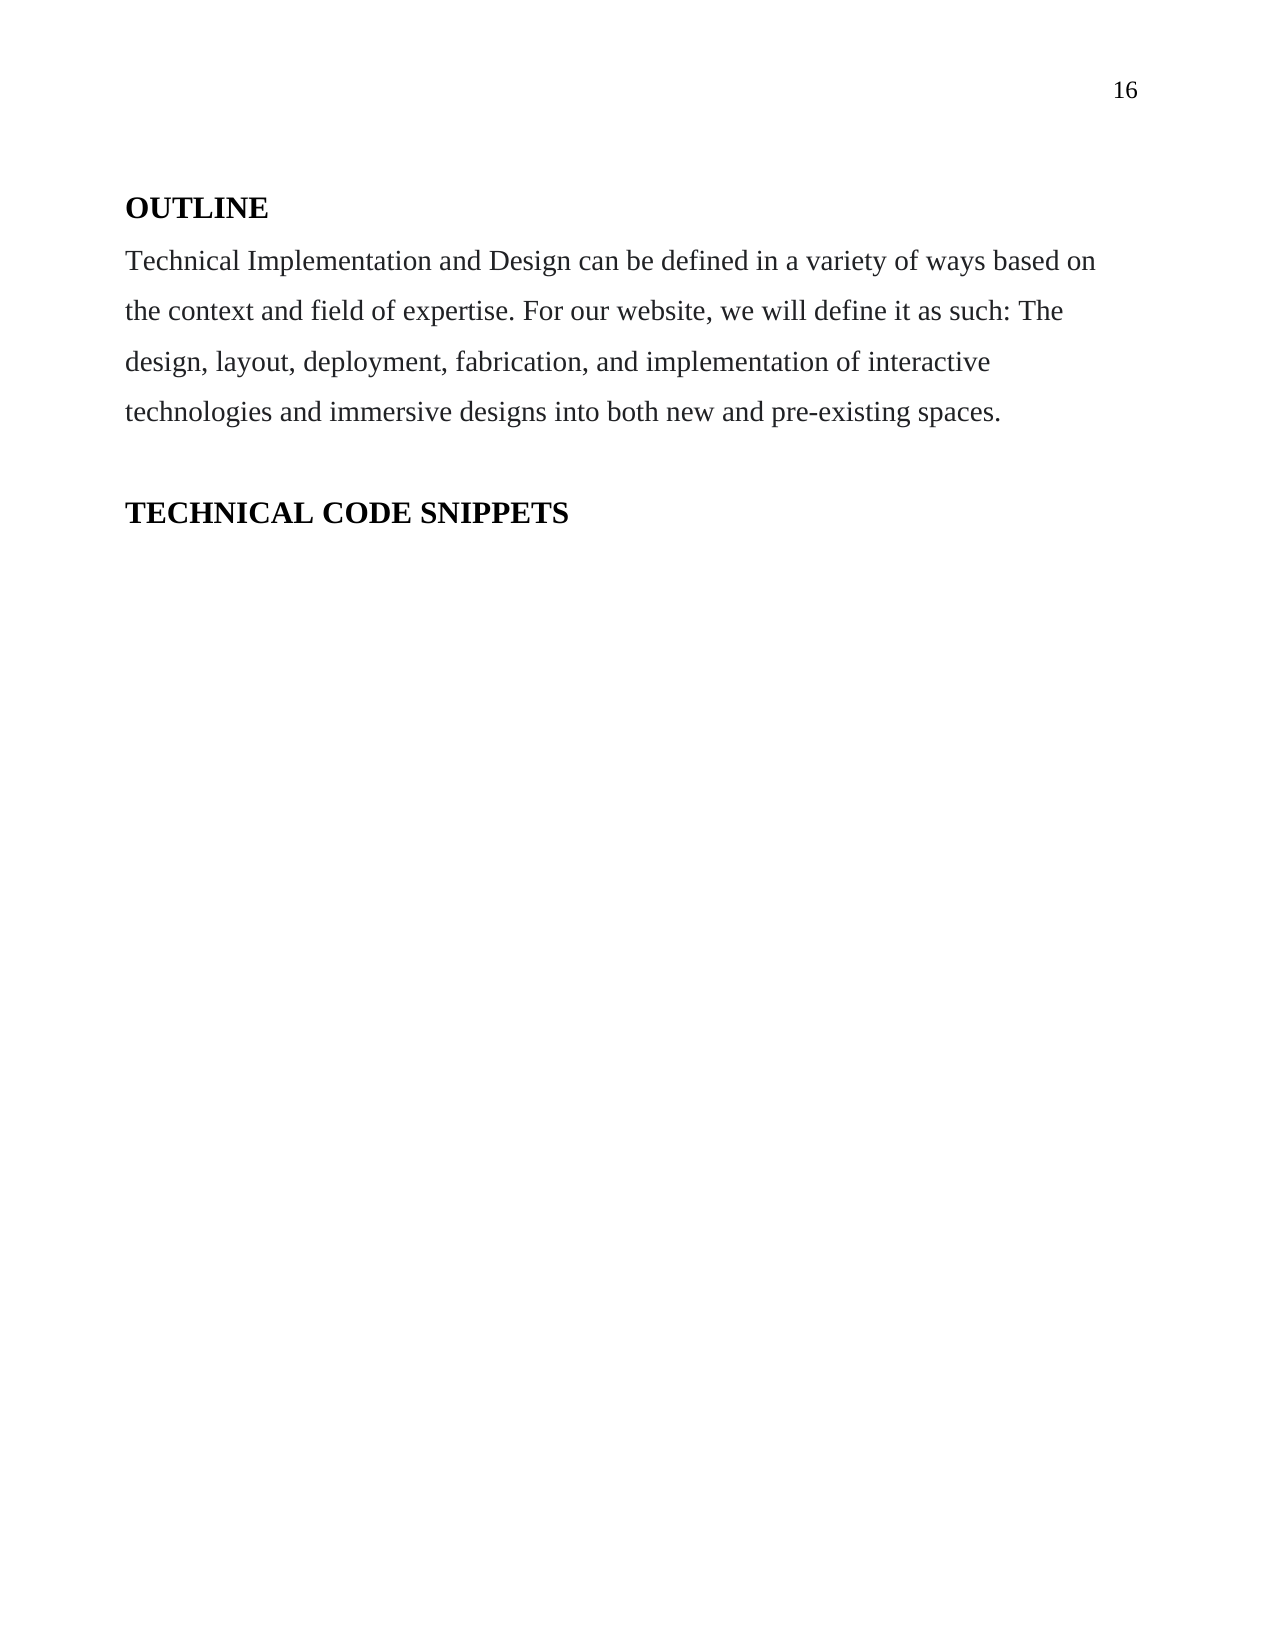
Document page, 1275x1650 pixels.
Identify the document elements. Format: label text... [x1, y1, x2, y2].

text Technical Implementation and Design can be defined in a variety of ways based on the context and field of expertise. For our website, we will define it as such: The design, layout, deployment, fabrication, and implementation of interactive technologies and immersive designs into both new and pre-existing spaces. [125, 243, 1137, 427]
text OUTLINE [125, 189, 1137, 225]
text TECHNICAL CODE SNIPPETS [125, 494, 1137, 531]
